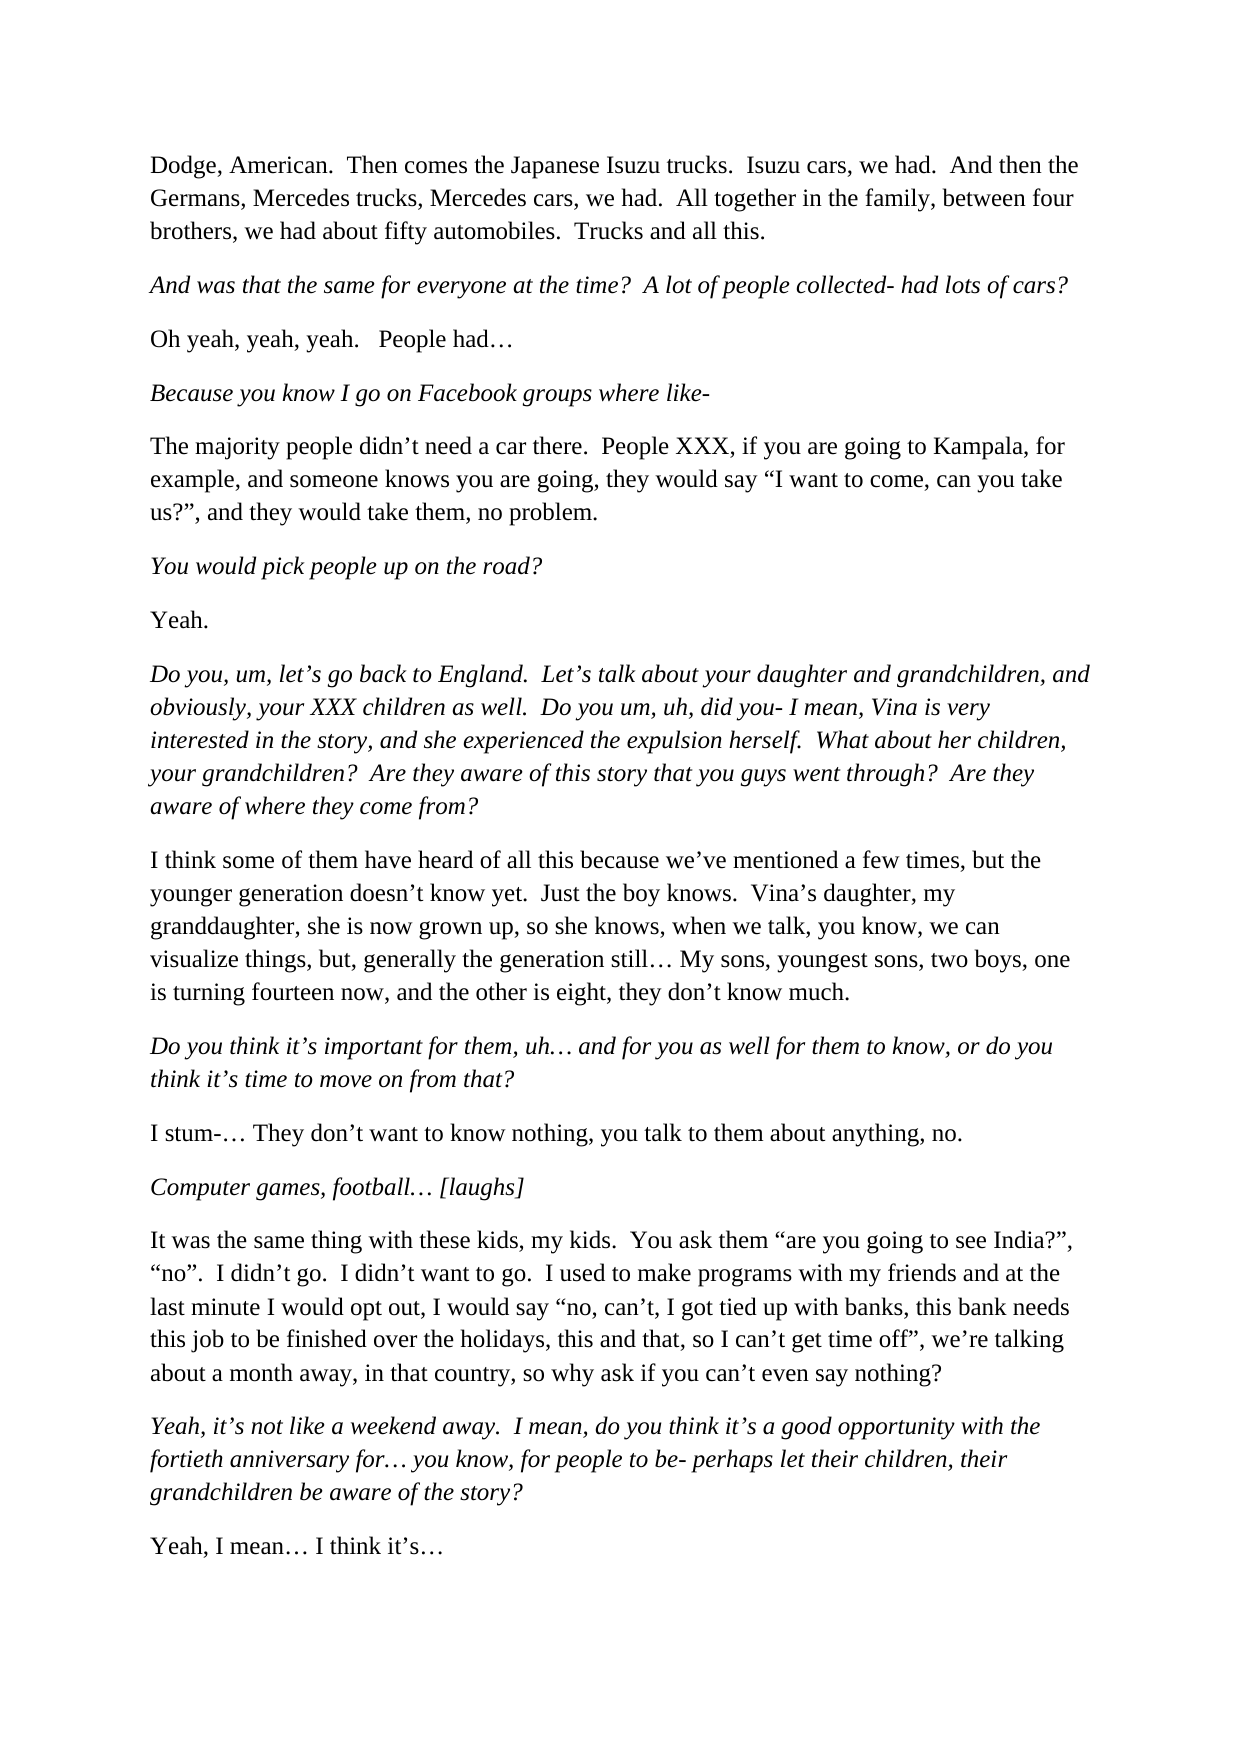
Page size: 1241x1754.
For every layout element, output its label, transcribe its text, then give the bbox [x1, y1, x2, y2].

text Yeah, it’s not like a weekend away. I mean, do you think it’s a good opportunity with the fortieth anniversary for… you know, for people to be- perhaps let their children, their grandchildren be aware of the story? [150, 1411, 1090, 1506]
text I think some of them have heard of all this because we’ve mentioned a few times, but the younger generation doesn’t know yet. Just the boy knows. Vina’s daughter, my granddaughter, she is now grown up, so she knows, when we talk, you know, we can visualize things, but, generally the generation still… My sons, youngest sons, two boys, one is turning fourteen now, and the other is eight, they don’t know much. [150, 845, 1090, 1006]
text Yeah, I mean… I think it’s… [150, 1531, 1090, 1560]
text It was the same thing with these kids, my kids. You ask them “are you going to see India?”, “no”. I didn’t go. I didn’t want to go. I used to make programs with my friends and at the last minute I would opt out, I would say “no, can’t, I got tied up with banks, this bank needs this job to be finished over the holidays, this and that, so I can’t get time off”, we’re talking about a month away, in that country, so why ask if you can’t even say nothing? [150, 1226, 1090, 1386]
text The majority people didn’t need a car there. People XXX, if you are going to Kampala, for example, and someone knows you are going, they would say “I want to come, can you take us?”, and they would take them, no problem. [150, 431, 1090, 526]
text You would pick people up on the road? [150, 551, 1090, 580]
text And was that the same for everyone at the time? A lot of people collected- had lots of cars? [150, 270, 1090, 299]
text Yeah. [150, 605, 1090, 634]
text Do you, um, let’s go back to England. Let’s talk about your daughter and grandchildren, and obviously, your XXX children as well. Do you um, uh, did you- I mean, Vina is very interested in the story, and she experienced the expulsion herself. What about her children, your grandchildren? Are they aware of this story that you guys went through? Are they aware of where they come from? [150, 659, 1090, 820]
text Dodge, American. Then comes the Japanese Isuzu trucks. Isuzu cars, we had. And then the Germans, Mercedes trucks, Mercedes cars, we had. All together in the family, between four brothers, we had about fifty automobiles. Trucks and all this. [150, 150, 1090, 245]
text Because you know I go on Facebook groups where like- [150, 378, 1090, 406]
text Do you think it’s important for them, uh… and for you as well for them to know, or do you think it’s time to move on from that? [150, 1031, 1090, 1093]
text I stum-… They don’t want to know nothing, you talk to them about anything, no. [150, 1118, 1090, 1147]
text Computer games, football… [laughs] [150, 1172, 1090, 1200]
text Oh yeah, yeah, yeah. People had… [150, 324, 1090, 352]
